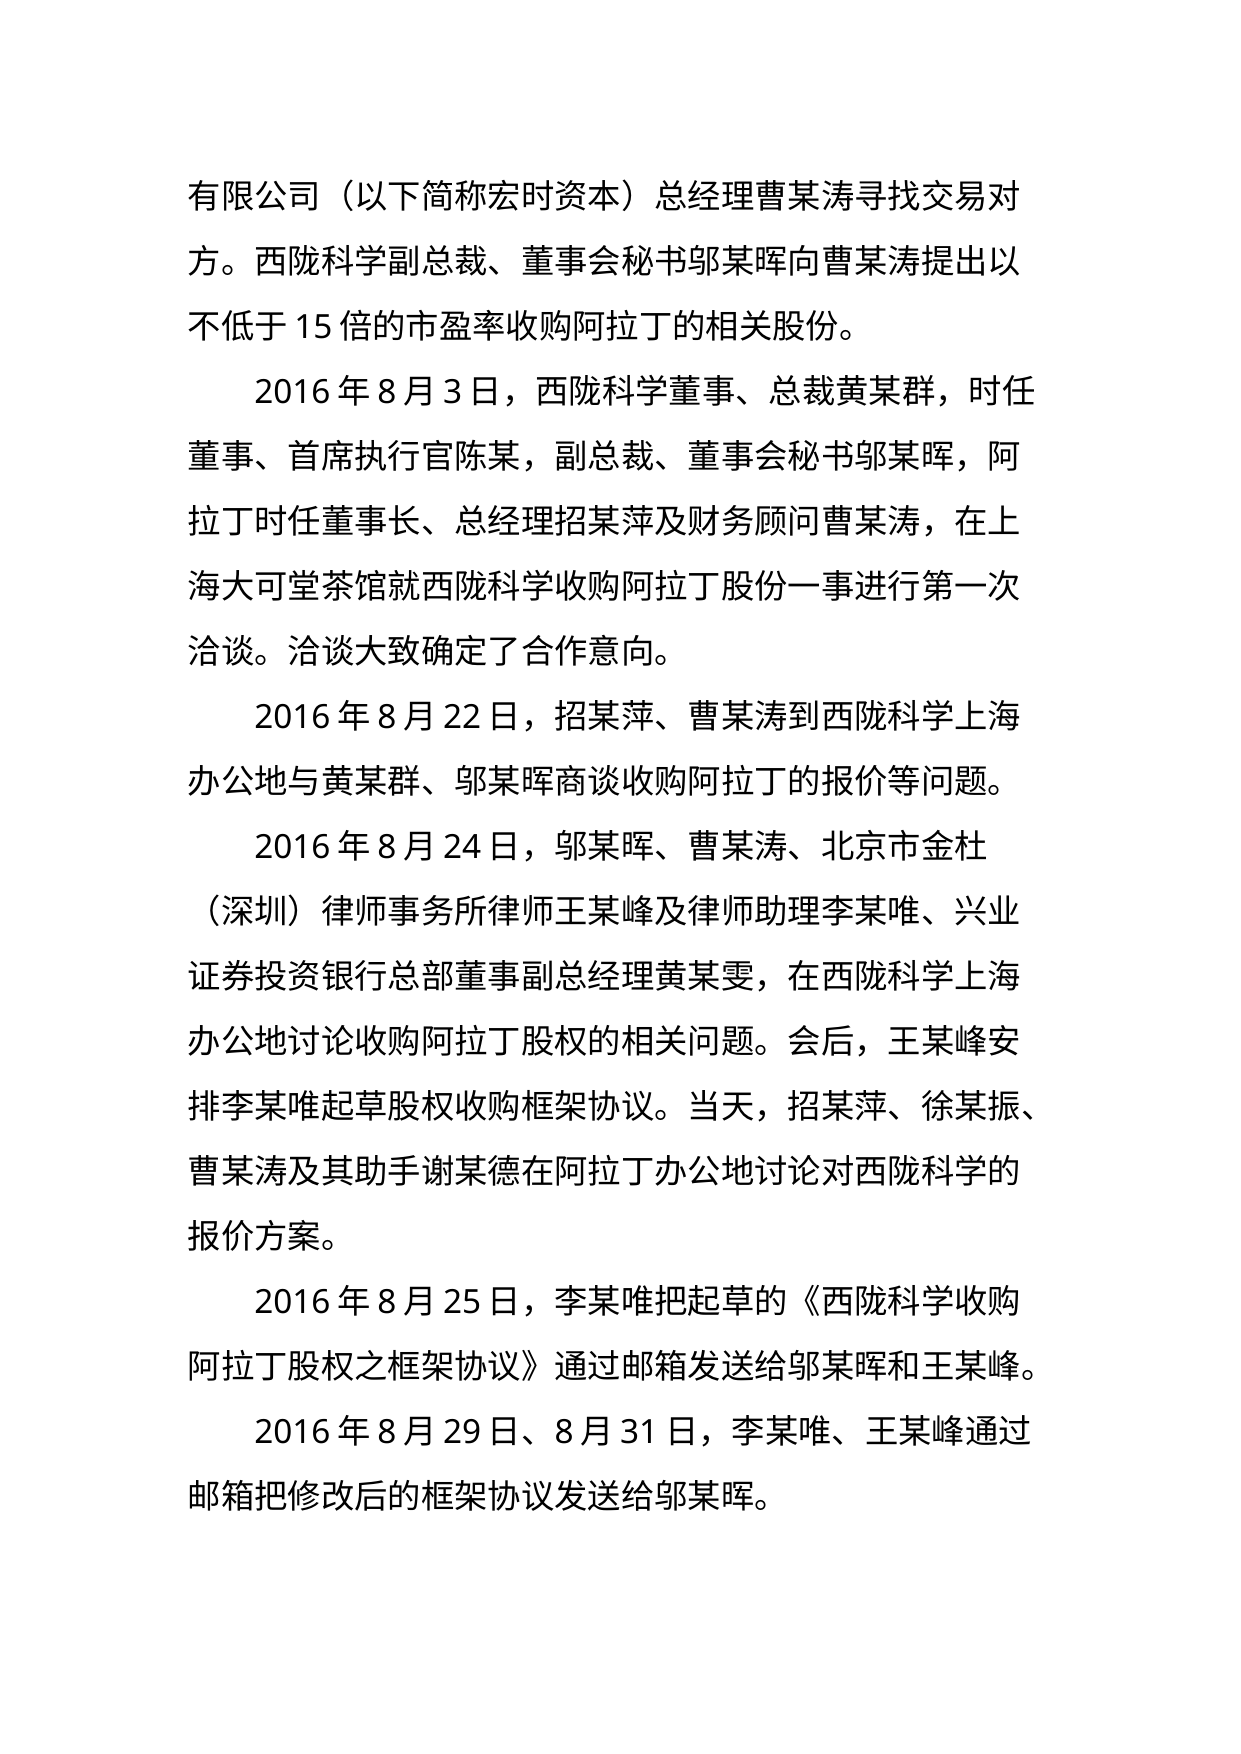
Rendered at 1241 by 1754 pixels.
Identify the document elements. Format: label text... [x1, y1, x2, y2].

text 2016年8月22日，招某萍、曹某涛到西陇科学上海办公地与黄某群、邬某晖商谈收购阿拉丁的报价等问题。 [187, 682, 1053, 812]
text 2016年8月24日，邬某晖、曹某涛、北京市金杜（深圳）律师事务所律师王某峰及律师助理李某唯、兴业证券投资银行总部董事副总经理黄某雯，在西陇科学上海办公地讨论收购阿拉丁股权的相关问题。会后，王某峰安排李某唯起草股权收购框架协议。当天，招某萍、徐某振、曹某涛及其助手谢某德在阿拉丁办公地讨论对西陇科学的报价方案。 [187, 812, 1053, 1267]
text 2016年8月25日，李某唯把起草的《西陇科学收购阿拉丁股权之框架协议》通过邮箱发送给邬某晖和王某峰。 [187, 1267, 1053, 1397]
text 2016年8月29日、8月31日，李某唯、王某峰通过邮箱把修改后的框架协议发送给邬某晖。 [187, 1397, 1053, 1527]
text 2016年8月3日，西陇科学董事、总裁黄某群，时任董事、首席执行官陈某，副总裁、董事会秘书邬某晖，阿拉丁时任董事长、总经理招某萍及财务顾问曹某涛，在上海大可堂茶馆就西陇科学收购阿拉丁股份一事进行第一次洽谈。洽谈大致确定了合作意向。 [187, 357, 1053, 682]
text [187, 162, 1053, 357]
